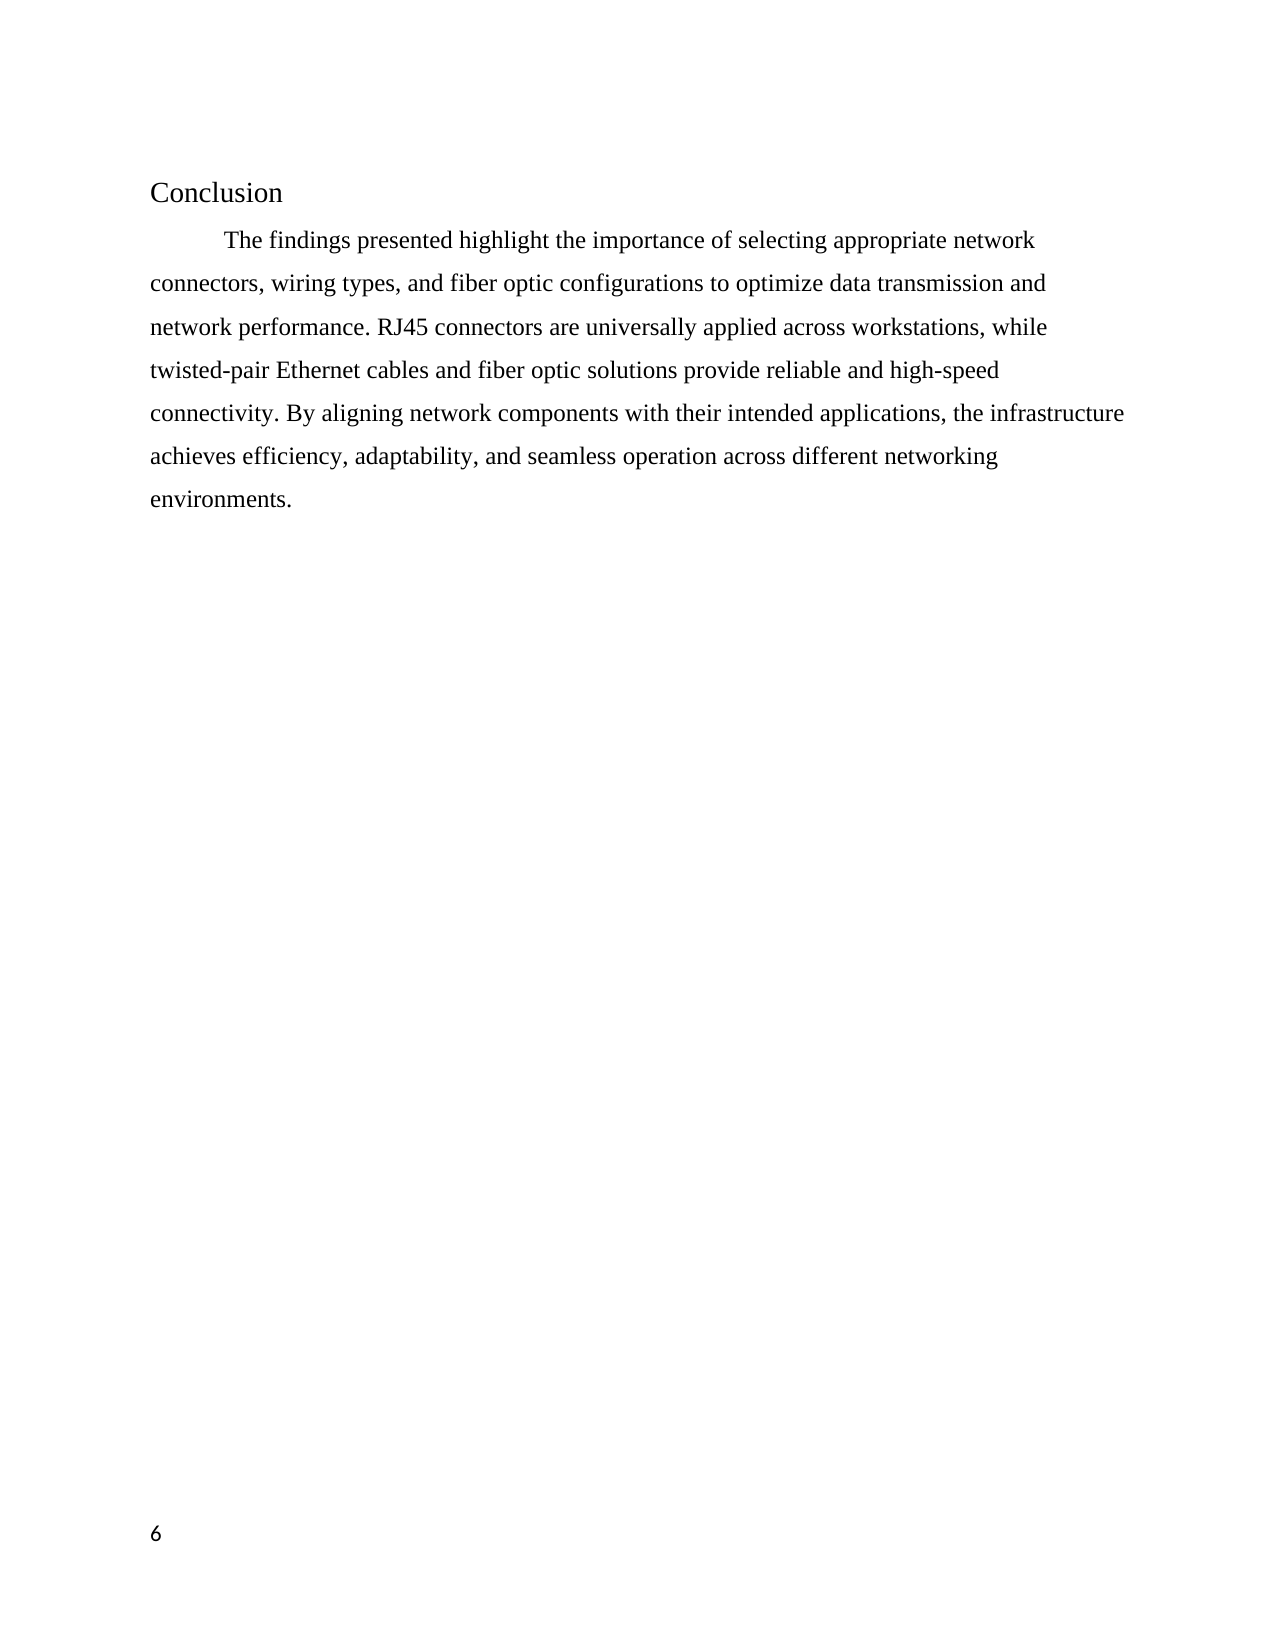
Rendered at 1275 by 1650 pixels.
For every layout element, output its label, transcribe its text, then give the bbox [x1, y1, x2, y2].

text The findings presented highlight the importance of selecting appropriate network connectors, wiring types, and fiber optic configurations to optimize data transmission and network performance. RJ45 connectors are universally applied across workstations, while twisted-pair Ethernet cables and fiber optic solutions provide reliable and high-speed connectivity. By aligning network components with their intended applications, the infrastructure achieves efficiency, adaptability, and seamless operation across different networking environments. [150, 225, 1125, 513]
subtitle Conclusion [150, 175, 1125, 208]
